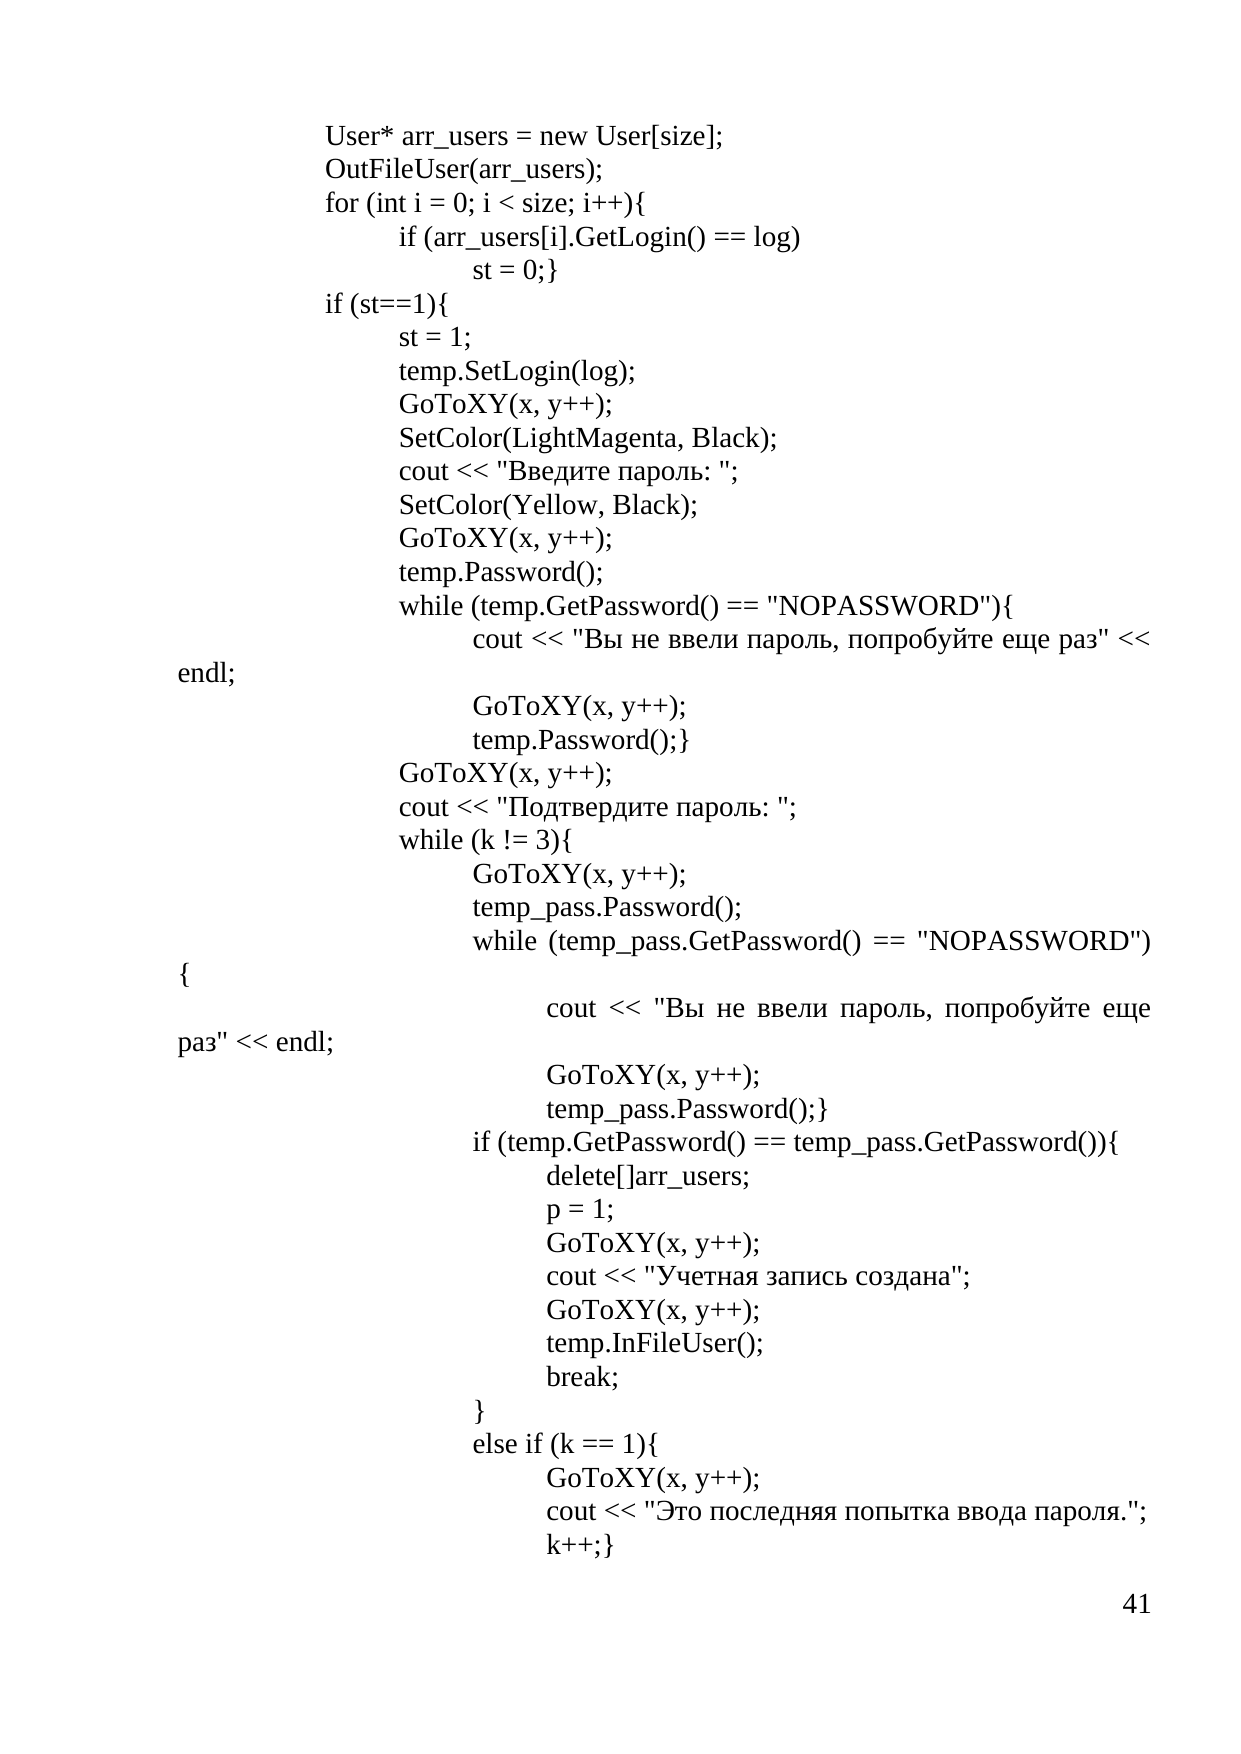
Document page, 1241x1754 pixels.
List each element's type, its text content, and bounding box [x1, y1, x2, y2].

text temp.Password();} [177, 722, 1152, 755]
text if (st==1){ [177, 286, 1152, 319]
text while (temp.GetPassword() == "NOPASSWORD"){ [177, 588, 1152, 621]
text temp.InFileUser(); [177, 1326, 1152, 1359]
text GoToXY(x, y++); [177, 755, 1152, 789]
text cout << "Вы не ввели пароль, попробуйте еще раз" << endl; [177, 990, 1152, 1057]
text cout << "Введите пароль: "; [177, 453, 1152, 487]
text temp_pass.Password();} [177, 1091, 1152, 1124]
text GoToXY(x, y++); [177, 856, 1152, 889]
text for (int i = 0; i < size; i++){ [177, 185, 1152, 219]
text cout << "Это последняя попытка ввода пароля."; [177, 1493, 1152, 1527]
text delete[]arr_users; [177, 1158, 1152, 1191]
text User* arr_users = new User[size]; [177, 118, 1152, 152]
text GoToXY(x, y++); [177, 1292, 1152, 1326]
text if (temp.GetPassword() == temp_pass.GetPassword()){ [177, 1124, 1152, 1158]
text st = 0;} [177, 252, 1152, 286]
text else if (k == 1){ [177, 1426, 1152, 1460]
text while (k != 3){ [177, 822, 1152, 856]
text GoToXY(x, y++); [177, 386, 1152, 420]
text st = 1; [177, 319, 1152, 353]
text } [177, 1393, 1152, 1426]
text GoToXY(x, y++); [177, 1225, 1152, 1258]
text SetColor(LightMagenta, Black); [177, 420, 1152, 453]
text cout << "Подтвердите пароль: "; [177, 789, 1152, 822]
text p = 1; [177, 1191, 1152, 1225]
text while (temp_pass.GetPassword() == "NOPASSWORD"){ [177, 923, 1152, 990]
text if (arr_users[i].GetLogin() == log) [177, 219, 1152, 252]
text GoToXY(x, y++); [177, 688, 1152, 722]
text GoToXY(x, y++); [177, 521, 1152, 554]
text cout << "Вы не ввели пароль, попробуйте еще раз" << endl; [177, 621, 1152, 688]
text GoToXY(x, y++); [177, 1057, 1152, 1091]
text GoToXY(x, y++); [177, 1460, 1152, 1493]
text break; [177, 1359, 1152, 1393]
text OutFileUser(arr_users); [177, 152, 1152, 185]
text k++;} [177, 1527, 1152, 1560]
text SetColor(Yellow, Black); [177, 487, 1152, 521]
text temp_pass.Password(); [177, 889, 1152, 923]
text temp.SetLogin(log); [177, 353, 1152, 386]
text cout << "Учетная запись создана"; [177, 1258, 1152, 1292]
text temp.Password(); [177, 554, 1152, 588]
